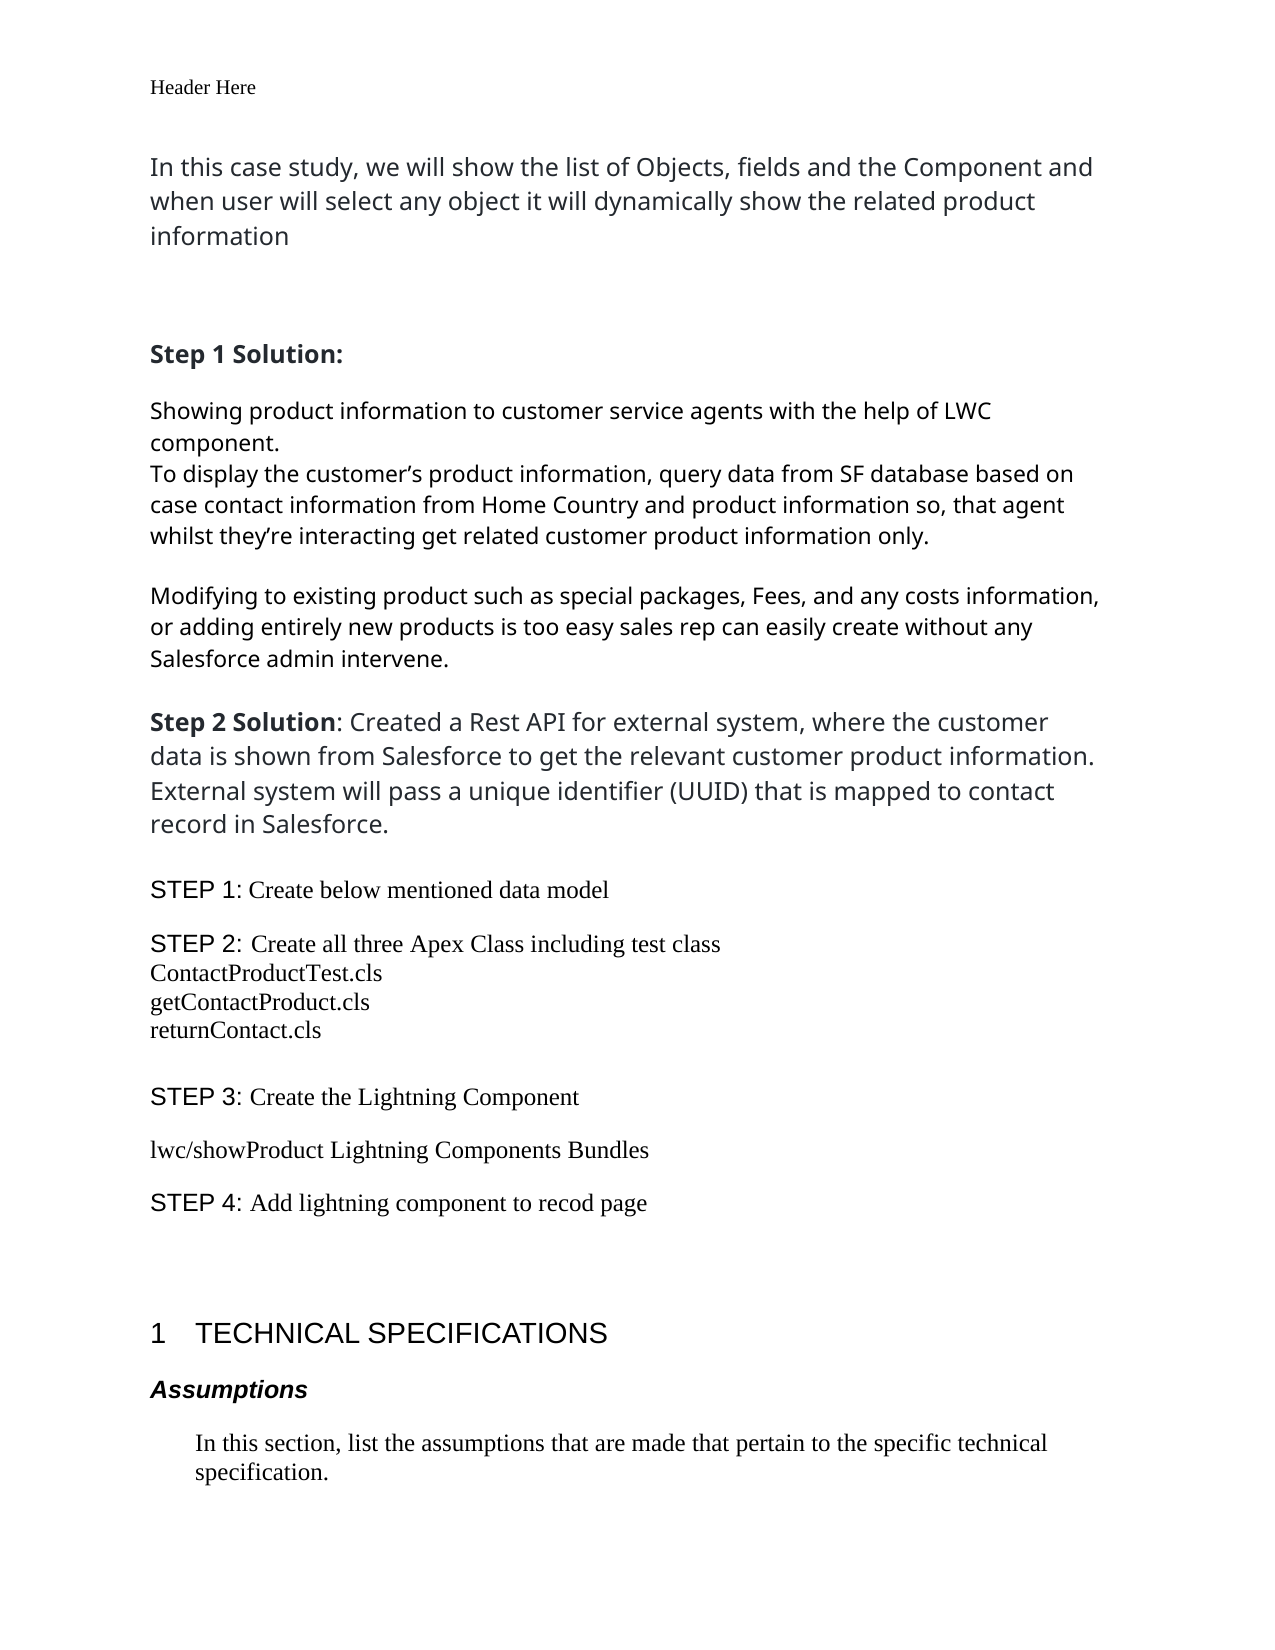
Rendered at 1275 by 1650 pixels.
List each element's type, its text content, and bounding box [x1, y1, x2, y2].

text To display the customer’s product information, query data from SF database based on case contact information from Home Country and product information so, that agent whilst they’re interacting get related customer product information only. [150, 458, 1106, 552]
title Step 4: Add lightning component to recod page [150, 1188, 1106, 1217]
text Step 2 Solution: Created a Rest API for external system, where the customer data is shown from Salesforce to get the relevant customer product information. [150, 705, 1106, 773]
text Step 1 Solution: [150, 336, 1106, 370]
text ContactProductTest.cls [150, 958, 1106, 987]
text lwc/showProduct Lightning Components Bundles [150, 1136, 1106, 1164]
text In this case study, we will show the list of Objects, fields and the Component and when user will select any object it will dynamically show the related product information [150, 150, 1106, 252]
text returnContact.cls [150, 1016, 1106, 1044]
text Showing product information to customer service agents with the help of LWC component. [150, 395, 1106, 458]
text Modifying to existing product such as special packages, Fees, and any costs information, or adding entirely new products is too easy sales rep can easily create without any Salesforce admin intervene. [150, 580, 1106, 674]
title Step 2: Create all three Apex Class including test class [150, 929, 1106, 958]
text External system will pass a unique identifier (UUID) that is mapped to contact [150, 773, 1106, 807]
subtitle Step 3: Create the Lightning Component [150, 1082, 1106, 1111]
subtitle technical specifications [150, 1316, 1106, 1349]
subtitle Assumptions [150, 1374, 1106, 1403]
text In this section, list the assumptions that are made that pertain to the specific technical specification. [195, 1428, 1106, 1486]
text record in Salesforce. [150, 807, 1106, 841]
text getContactProduct.cls [150, 987, 1106, 1016]
text Step 1: Create below mentioned data model [150, 875, 1106, 904]
